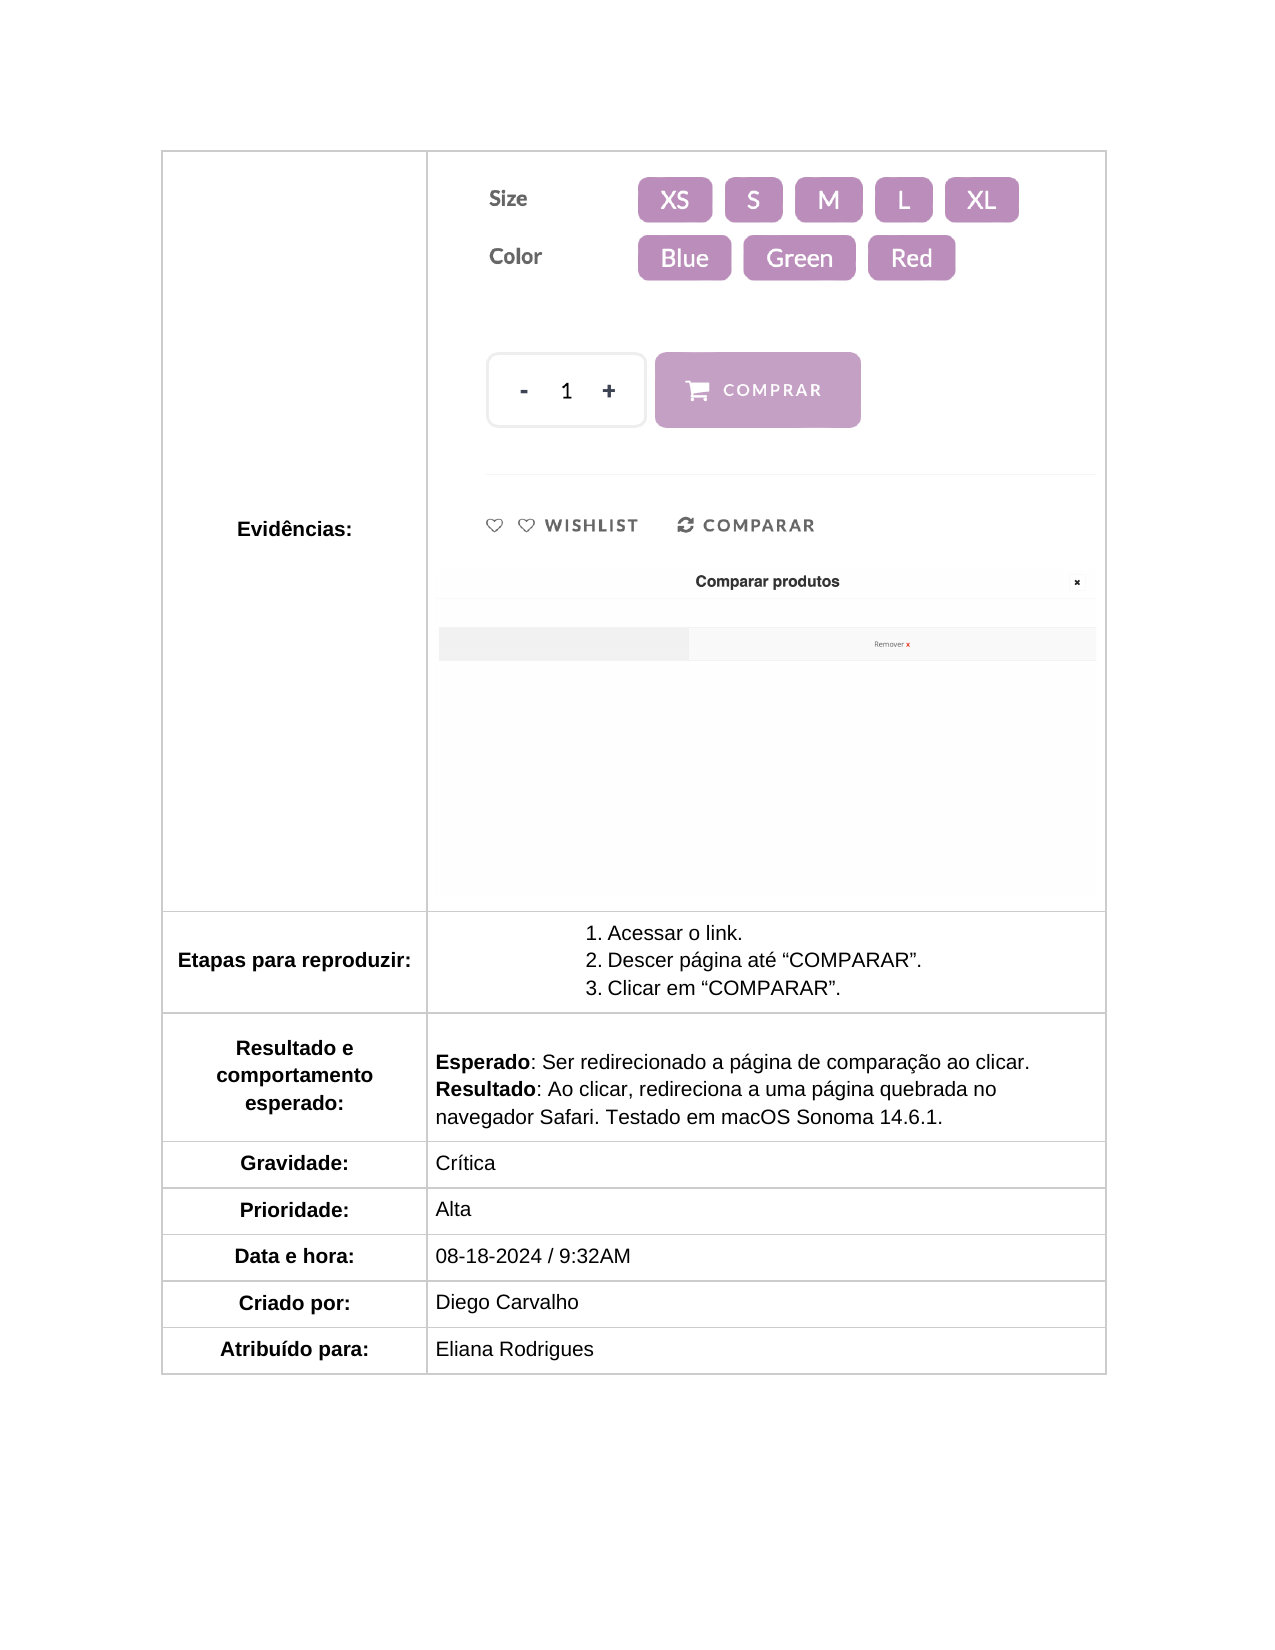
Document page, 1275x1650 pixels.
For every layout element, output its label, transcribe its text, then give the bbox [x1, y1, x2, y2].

table_cell [428, 152, 1105, 911]
table_cell Diego Carvalho [428, 1282, 1105, 1327]
table_cell Prioridade: [163, 1189, 426, 1234]
table_cell Crítica [428, 1142, 1105, 1187]
table_cell Atribuído para: [163, 1328, 426, 1373]
table_cell Alta [428, 1189, 1105, 1234]
table_cell Etapas para reproduzir: [163, 912, 426, 1012]
picture [435, 570, 1097, 898]
table_cell 08-18-2024 / 9:32AM [428, 1235, 1105, 1280]
table_cell Acessar o link. Descer página até “COMPARAR”. Clicar em “COMPARAR”. [428, 912, 1105, 1012]
table_cell Criado por: [163, 1282, 426, 1327]
table_cell Gravidade: [163, 1142, 426, 1187]
table_cell Evidências: [163, 152, 426, 911]
picture [435, 160, 1097, 567]
table_cell Esperado: Ser redirecionado a página de comparação ao clicar. Resultado: Ao clicar, redireciona a uma página quebrada no navegador Safari. Testado em macOS Sonoma 14.6.1. [428, 1014, 1105, 1141]
table_cell Eliana Rodrigues [428, 1328, 1105, 1373]
table_cell Resultado e comportamento esperado: [163, 1014, 426, 1141]
table_cell Data e hora: [163, 1235, 426, 1280]
